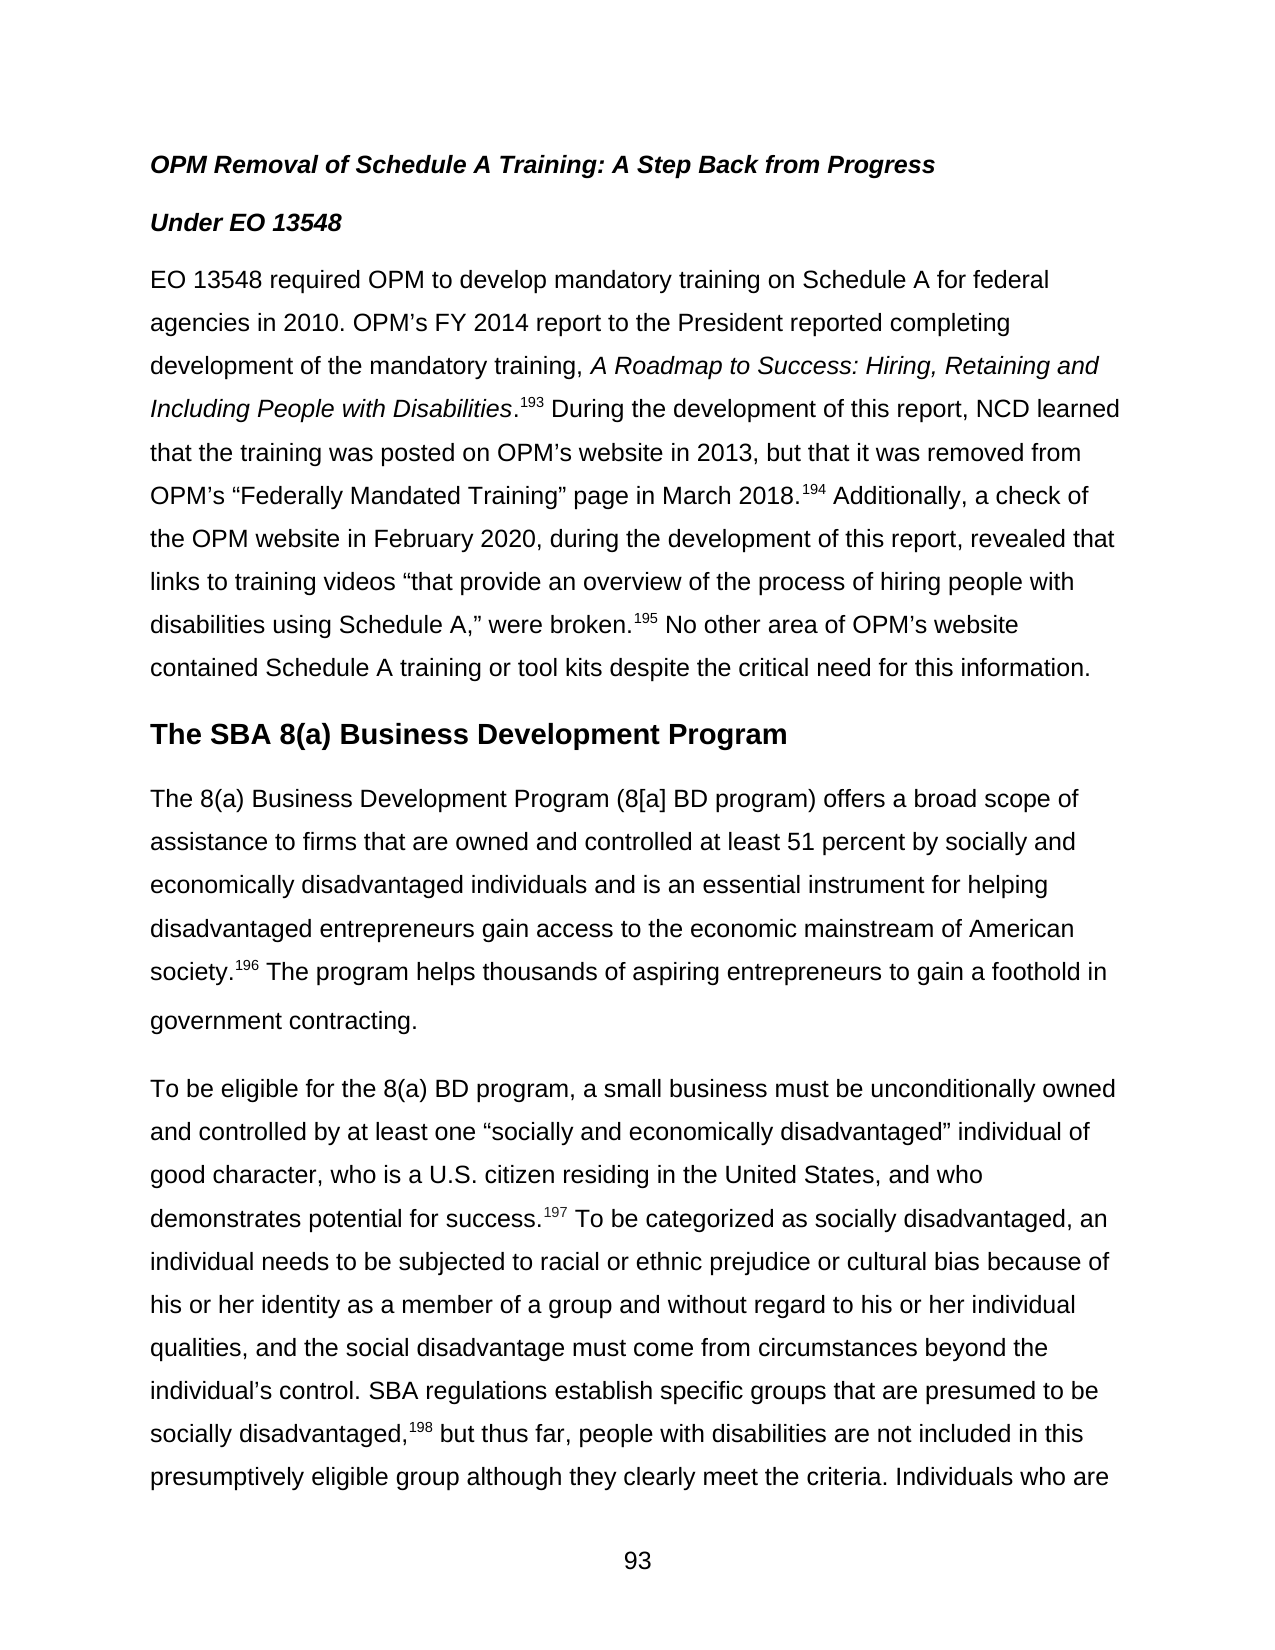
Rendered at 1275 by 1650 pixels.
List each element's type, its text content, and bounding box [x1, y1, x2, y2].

subtitle The SBA 8(a) Business Development Program [150, 717, 1125, 751]
text The 8(a) Business Development Program (8[a] BD program) offers a broad scope of assistance to firms that are owned and controlled at least 51 percent by socially and economically disadvantaged individuals and is an essential instrument for helping disadvantaged entrepreneurs gain access to the economic mainstream of American society. The program helps thousands of aspiring entrepreneurs to gain a foothold in government contracting. [150, 784, 1125, 1036]
text EO 13548 required OPM to develop mandatory training on Schedule A for federal agencies in 2010. OPM’s FY 2014 report to the President reported completing development of the mandatory training, A Roadmap to Success: Hiring, Retaining and Including People with Disabilities. During the development of this report, NCD learned that the training was posted on OPM’s website in 2013, but that it was removed from OPM’s “Federally Mandated Training” page in March 2018. Additionally, a check of the OPM website in February 2020, during the development of this report, revealed that links to training videos “that provide an overview of the process of hiring people with disabilities using Schedule A,” were broken. No other area of OPM’s website contained Schedule A training or tool kits despite the critical need for this information. [150, 265, 1125, 682]
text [150, 1074, 1125, 1491]
subtitle OPM Removal of Schedule A Training: A Step Back from Progress Under EO 13548 [150, 150, 1125, 236]
